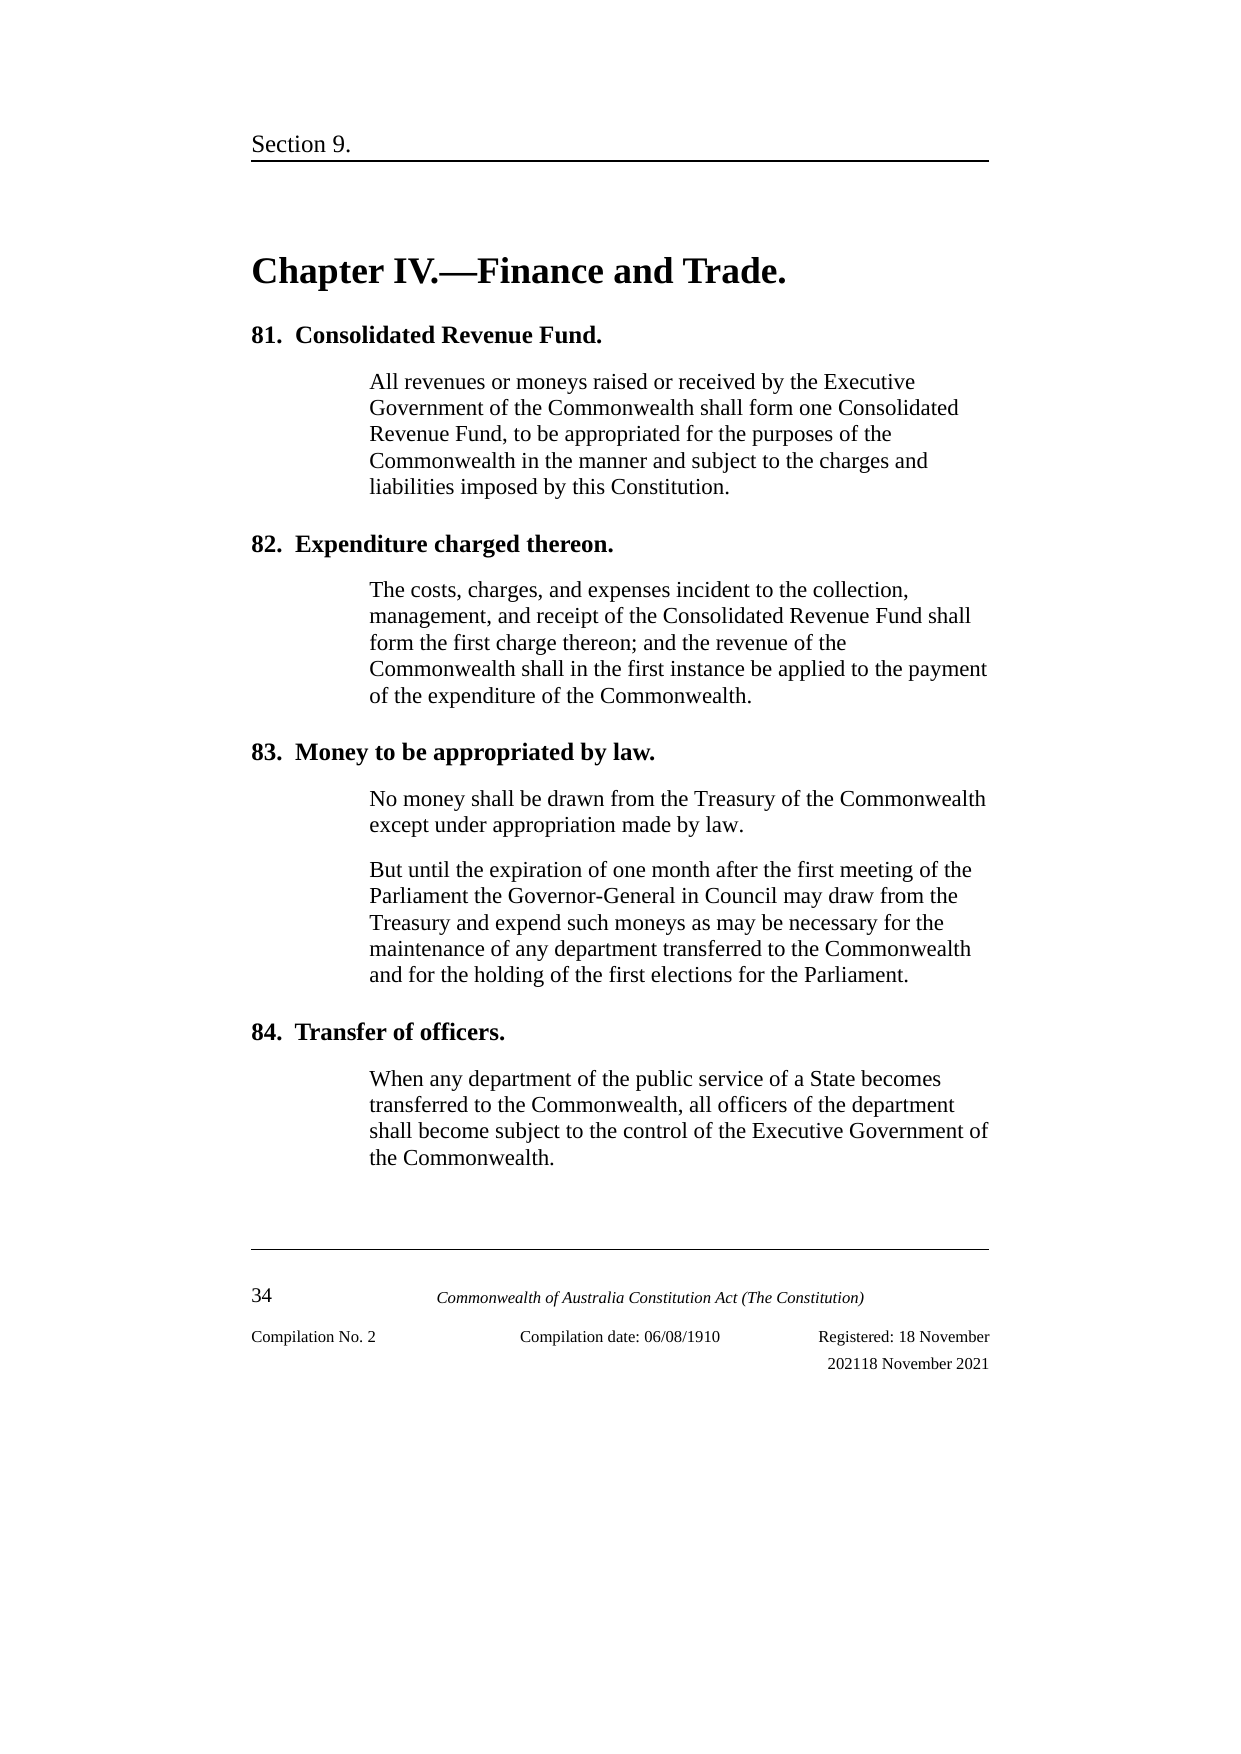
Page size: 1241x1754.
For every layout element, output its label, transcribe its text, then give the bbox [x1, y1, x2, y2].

text 84. Transfer of officers. [251, 1017, 989, 1046]
text 82. Expenditure charged thereon. [251, 529, 989, 557]
text 81. Consolidated Revenue Fund. [251, 320, 989, 349]
text But until the expiration of one month after the first meeting of the Parliament the Governor-General in Council may draw from the Treasury and expend such moneys as may be necessary for the maintenance of any department transferred to the Commonwealth and for the holding of the first elections for the Parliament. [251, 856, 989, 988]
text No money shall be drawn from the Treasury of the Commonwealth except under appropriation made by law. [251, 785, 989, 837]
text The costs, charges, and expenses incident to the collection, management, and receipt of the Consolidated Revenue Fund shall form the first charge thereon; and the revenue of the Commonwealth shall in the first instance be applied to the payment of the expenditure of the Commonwealth. [251, 576, 989, 708]
text 83. Money to be appropriated by law. [251, 737, 989, 766]
text Chapter IV.—Finance and Trade. [251, 248, 989, 291]
text When any department of the public service of a State becomes transferred to the Commonwealth, all officers of the department shall become subject to the control of the Executive Government of the Commonwealth. [251, 1064, 989, 1170]
text All revenues or moneys raised or received by the Executive Government of the Commonwealth shall form one Consolidated Revenue Fund, to be appropriated for the purposes of the Commonwealth in the manner and subject to the charges and liabilities imposed by this Constitution. [251, 368, 989, 499]
